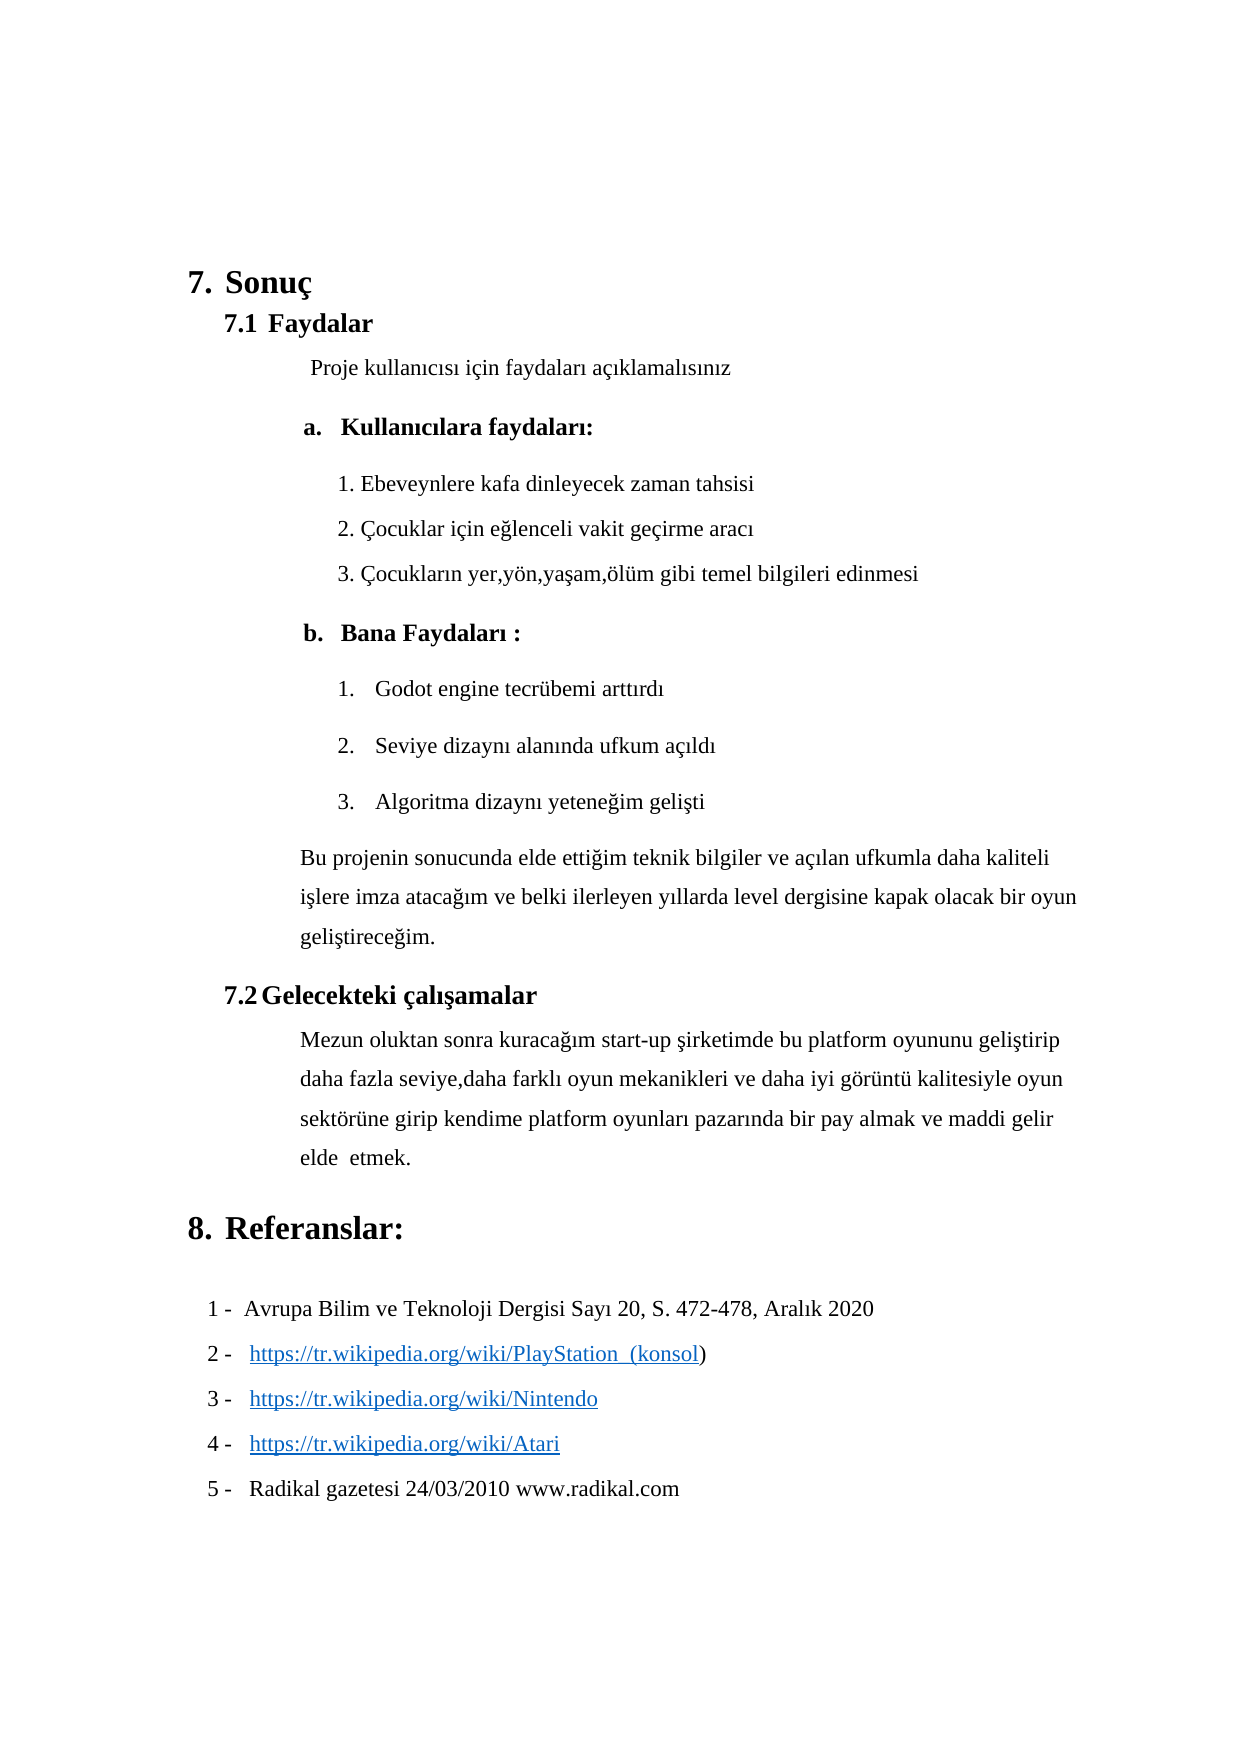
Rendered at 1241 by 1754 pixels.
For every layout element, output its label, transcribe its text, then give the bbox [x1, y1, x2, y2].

subtitle Bana Faydaları : [303, 618, 1090, 646]
text 1 - Avrupa Bilim ve Teknoloji Dergisi Sayı 20, S. 472-478, Aralık 2020 [150, 1295, 1090, 1321]
text 1. Ebeveynlere kafa dinleyecek zaman tahsisi [337, 470, 1090, 496]
text 4 - https://tr.wikipedia.org/wiki/Atari [150, 1430, 1090, 1457]
text 1. Godot engine tecrübemi arttırdı [300, 676, 1090, 702]
text Bu projenin sonucunda elde ettiğim teknik bilgiler ve açılan ufkumla daha kaliteli işlere imza atacağım ve belki ilerleyen yıllarda level dergisine kapak olacak bir oyun geliştireceğim. [300, 844, 1090, 949]
text 2. Çocuklar için eğlenceli vakit geçirme aracı [337, 515, 1090, 541]
subtitle Faydalar [224, 308, 1090, 339]
text 3. Algoritma dizaynı yeteneğim gelişti [300, 788, 1090, 814]
subtitle Referanslar: [187, 1209, 1090, 1247]
text Mezun oluktan sonra kuracağım start-up şirketimde bu platform oyununu geliştirip daha fazla seviye,daha farklı oyun mekanikleri ve daha iyi görüntü kalitesiyle oyun sektörüne girip kendime platform oyunları pazarında bir pay almak ve maddi gelir elde etmek. [300, 1026, 1090, 1171]
text 2. Seviye dizaynı alanında ufkum açıldı [300, 732, 1090, 758]
subtitle Sonuç [187, 262, 1090, 300]
text 3 - https://tr.wikipedia.org/wiki/Nintendo [150, 1385, 1090, 1412]
text 3. Çocukların yer,yön,yaşam,ölüm gibi temel bilgileri edinmesi [337, 560, 1090, 586]
text 5 - Radikal gazetesi 24/03/2010 www.radikal.com [150, 1476, 1090, 1502]
subtitle Kullanıcılara faydaları: [303, 412, 1090, 441]
text 2 - https://tr.wikipedia.org/wiki/PlayStation_(konsol) [150, 1340, 1090, 1367]
text Proje kullanıcısı için faydaları açıklamalısınız [150, 354, 1090, 381]
subtitle Gelecekteki çalışamalar [224, 979, 1090, 1010]
